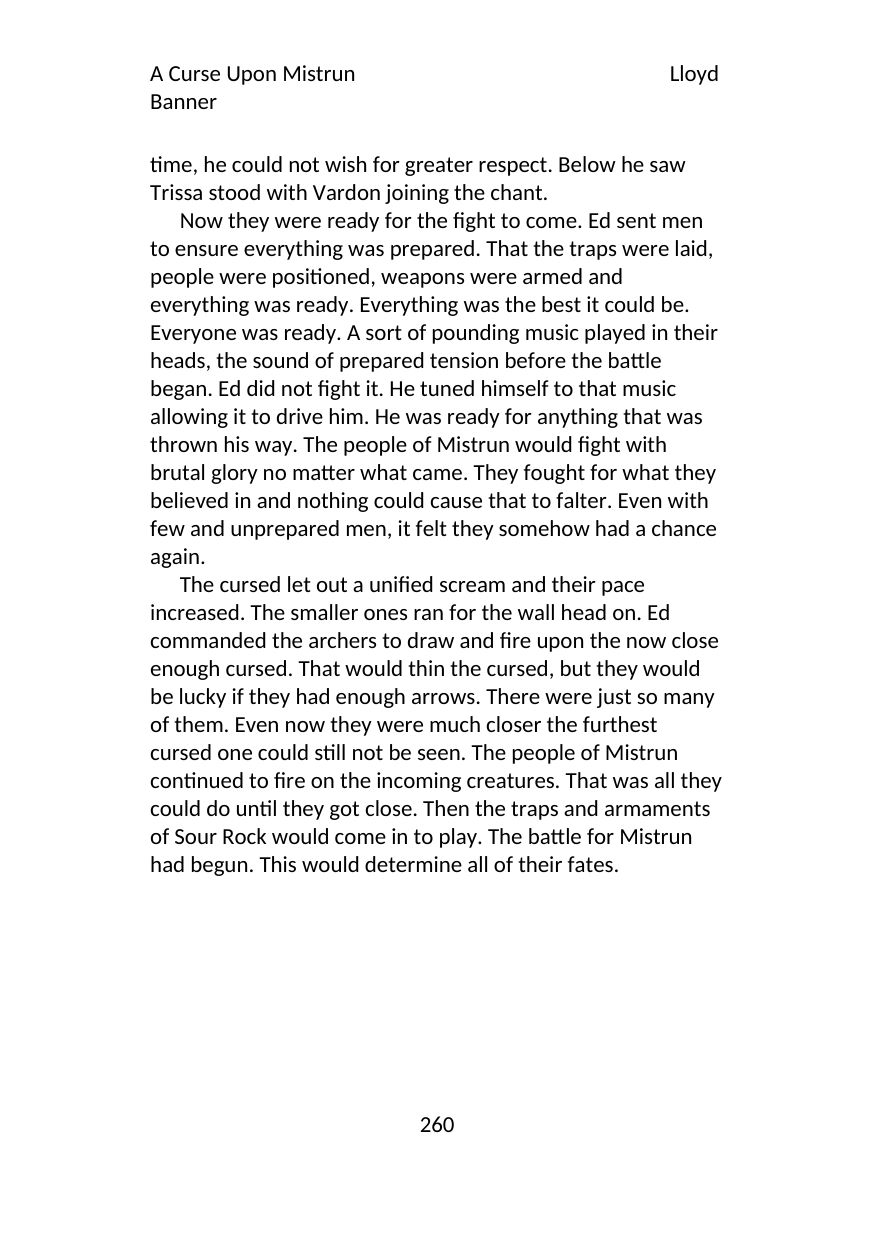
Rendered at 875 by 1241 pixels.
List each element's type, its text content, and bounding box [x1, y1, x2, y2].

text The cursed let out a unified scream and their pace increased. The smaller ones ran for the wall head on. Ed commanded the archers to draw and fire upon the now close enough cursed. That would thin the cursed, but they would be lucky if they had enough arrows. There were just so many of them. Even now they were much closer the furthest cursed one could still not be seen. The people of Mistrun continued to fire on the incoming creatures. That was all they could do until they got close. Then the traps and armaments of Sour Rock would come in to play. The battle for Mistrun had begun. This would determine all of their fates. [150, 570, 724, 878]
text Now they were ready for the fight to come. Ed sent men to ensure everything was prepared. That the traps were laid, people were positioned, weapons were armed and everything was ready. Everything was the best it could be. Everyone was ready. A sort of pounding music played in their heads, the sound of prepared tension before the battle began. Ed did not fight it. He tuned himself to that music allowing it to drive him. He was ready for anything that was thrown his way. The people of Mistrun would fight with brutal glory no matter what came. They fought for what they believed in and nothing could cause that to falter. Even with few and unprepared men, it felt they somehow had a chance again. [150, 206, 724, 570]
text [150, 150, 724, 206]
